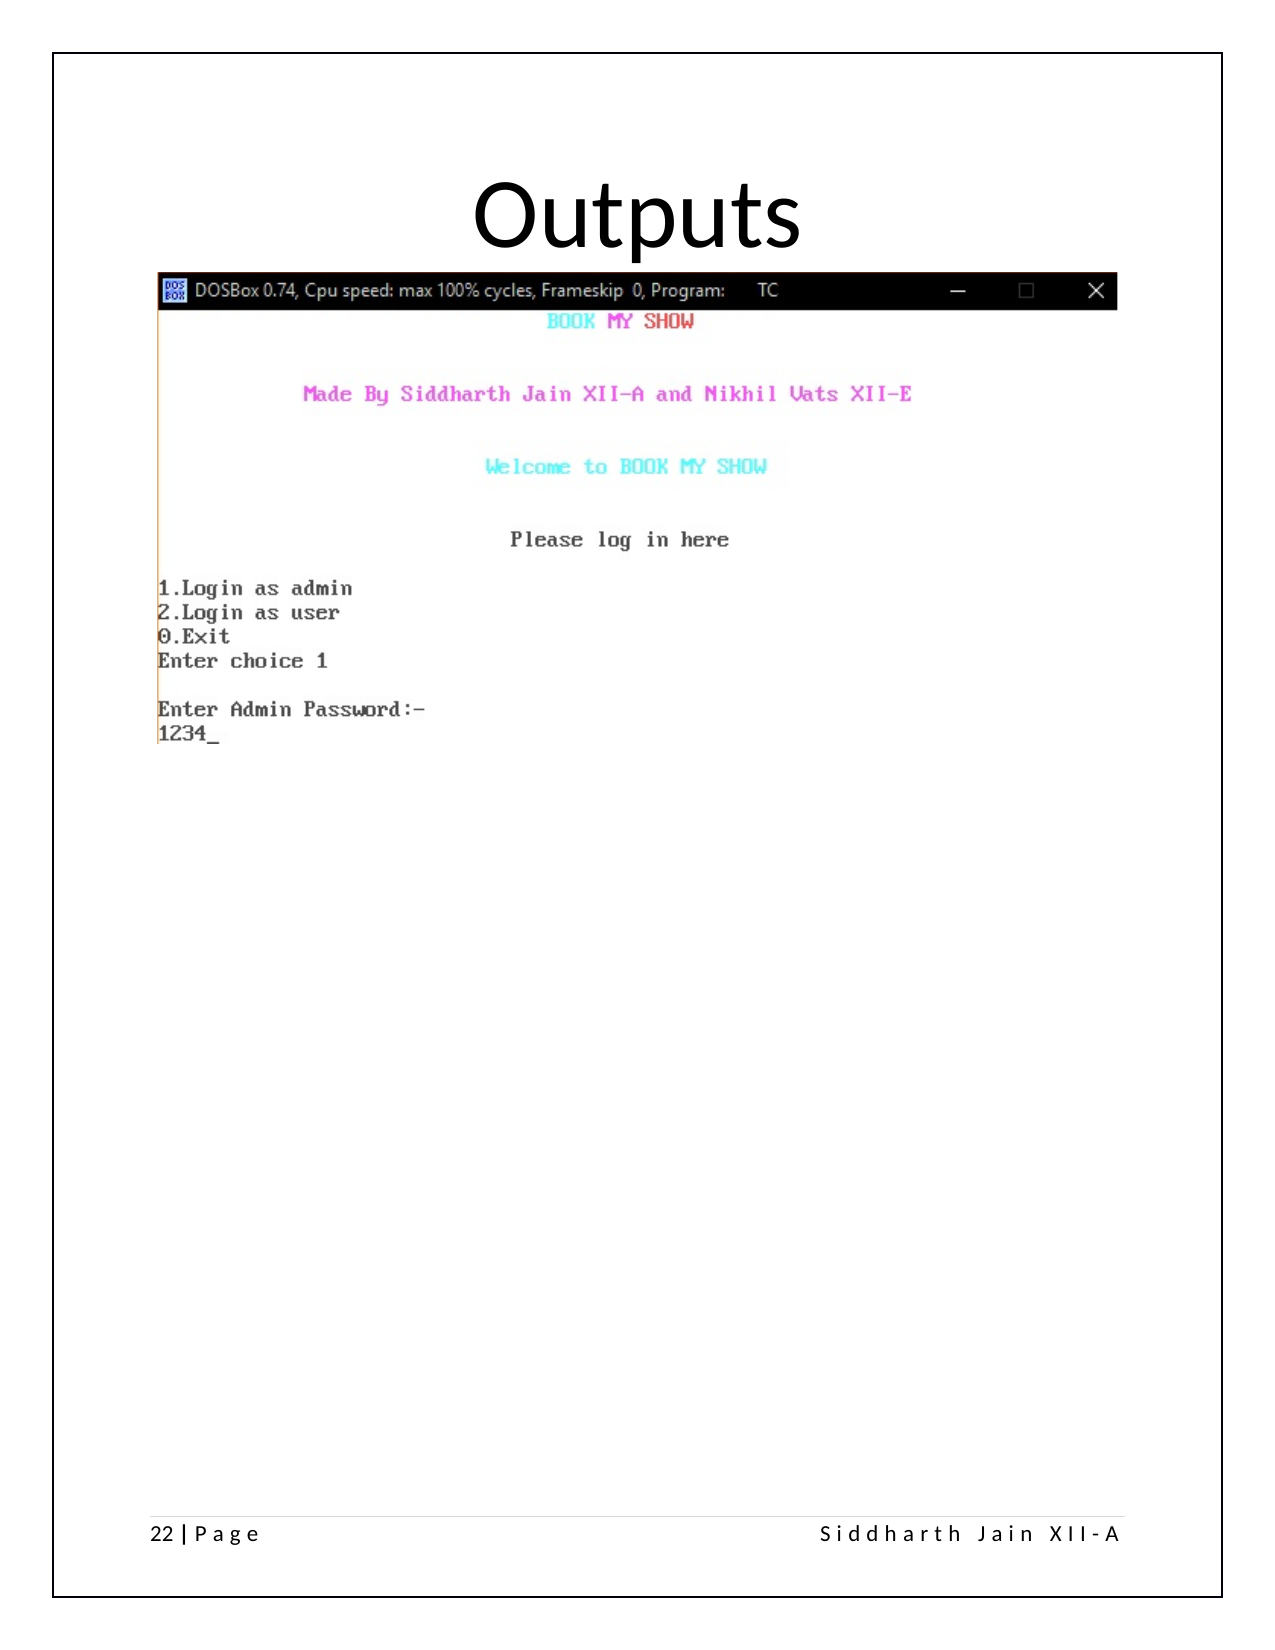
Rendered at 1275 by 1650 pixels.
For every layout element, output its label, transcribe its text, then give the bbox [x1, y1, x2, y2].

picture [157, 272, 1118, 744]
text Outputs [150, 150, 1125, 272]
